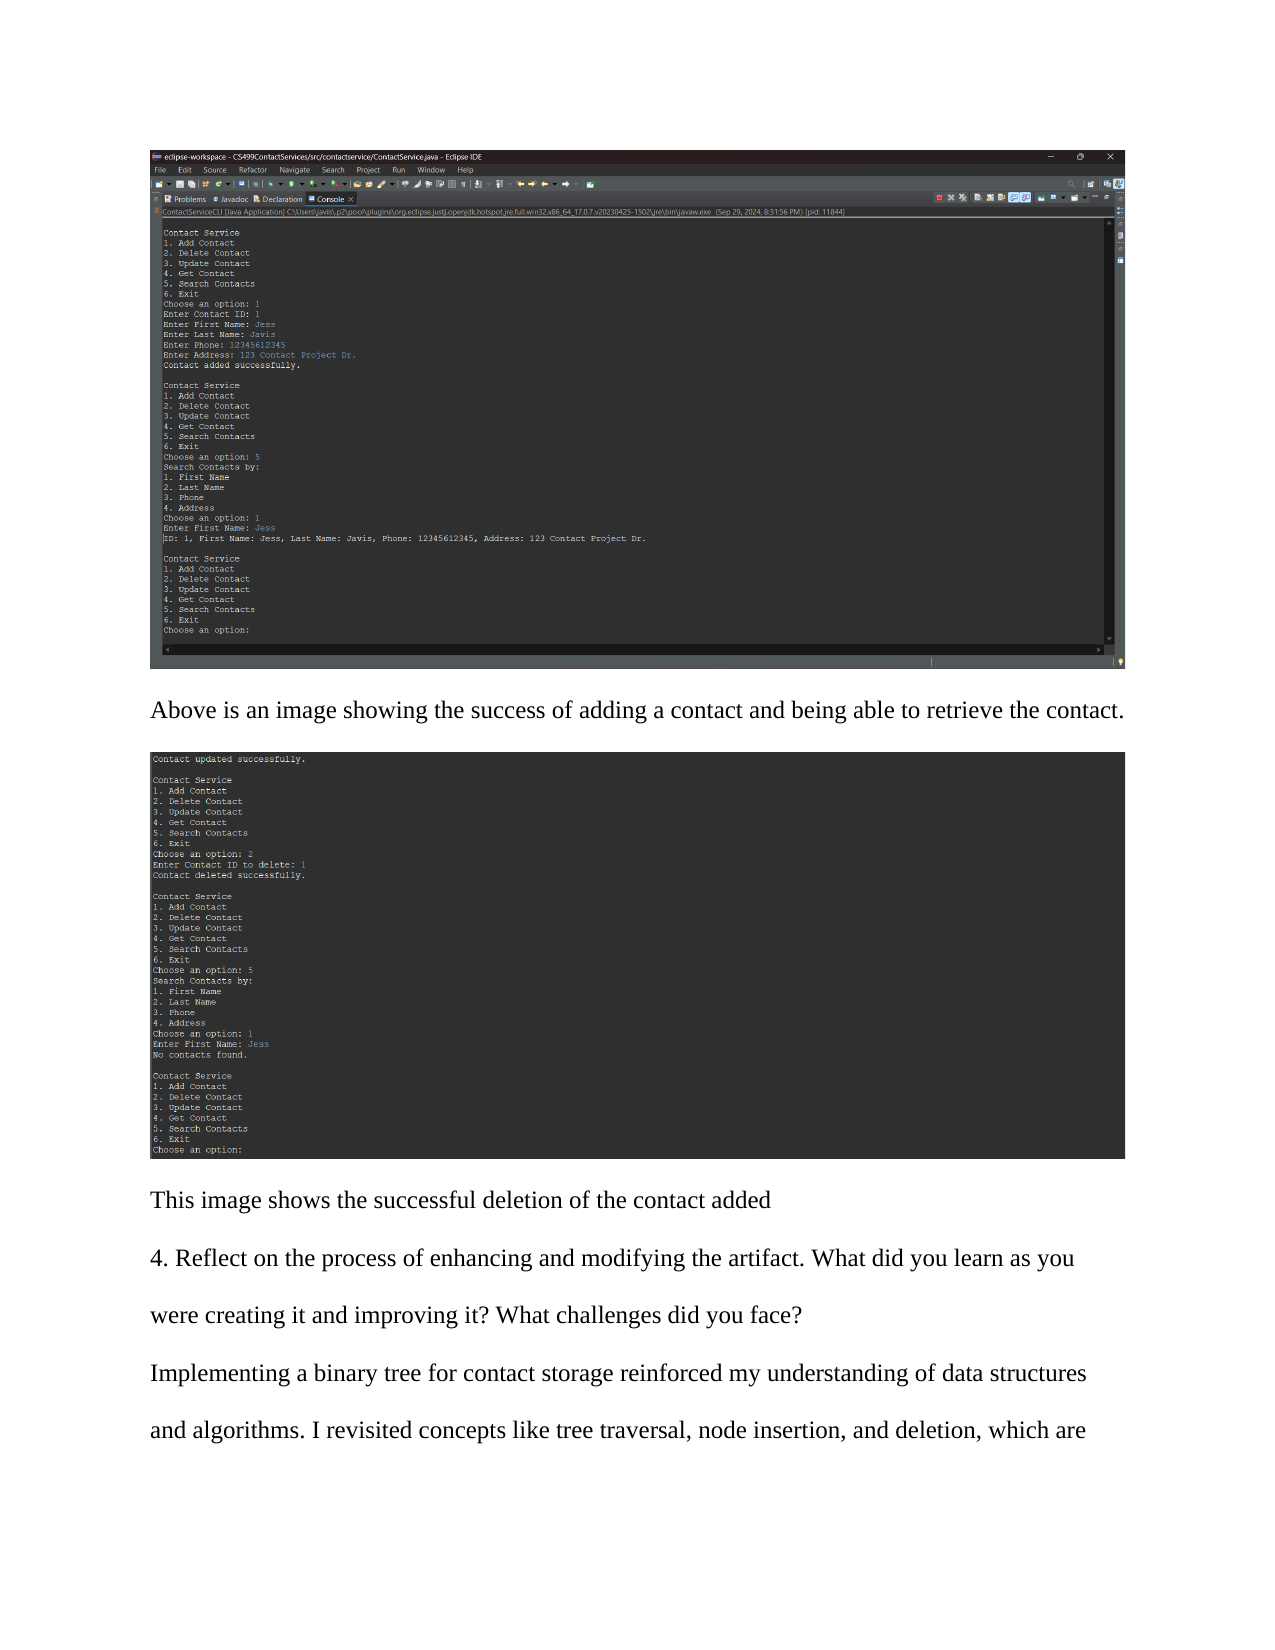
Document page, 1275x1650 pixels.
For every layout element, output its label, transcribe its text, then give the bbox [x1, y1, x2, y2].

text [150, 1358, 1125, 1444]
text This image shows the successful deletion of the contact added [150, 1185, 1125, 1214]
text Above is an image showing the success of adding a contact and being able to retrieve the contact. [150, 695, 1125, 724]
picture [150, 752, 1125, 1159]
text 4. Reflect on the process of enhancing and modifying the artifact. What did you learn as you were creating it and improving it? What challenges did you face? [150, 1243, 1125, 1329]
picture [150, 150, 1125, 669]
